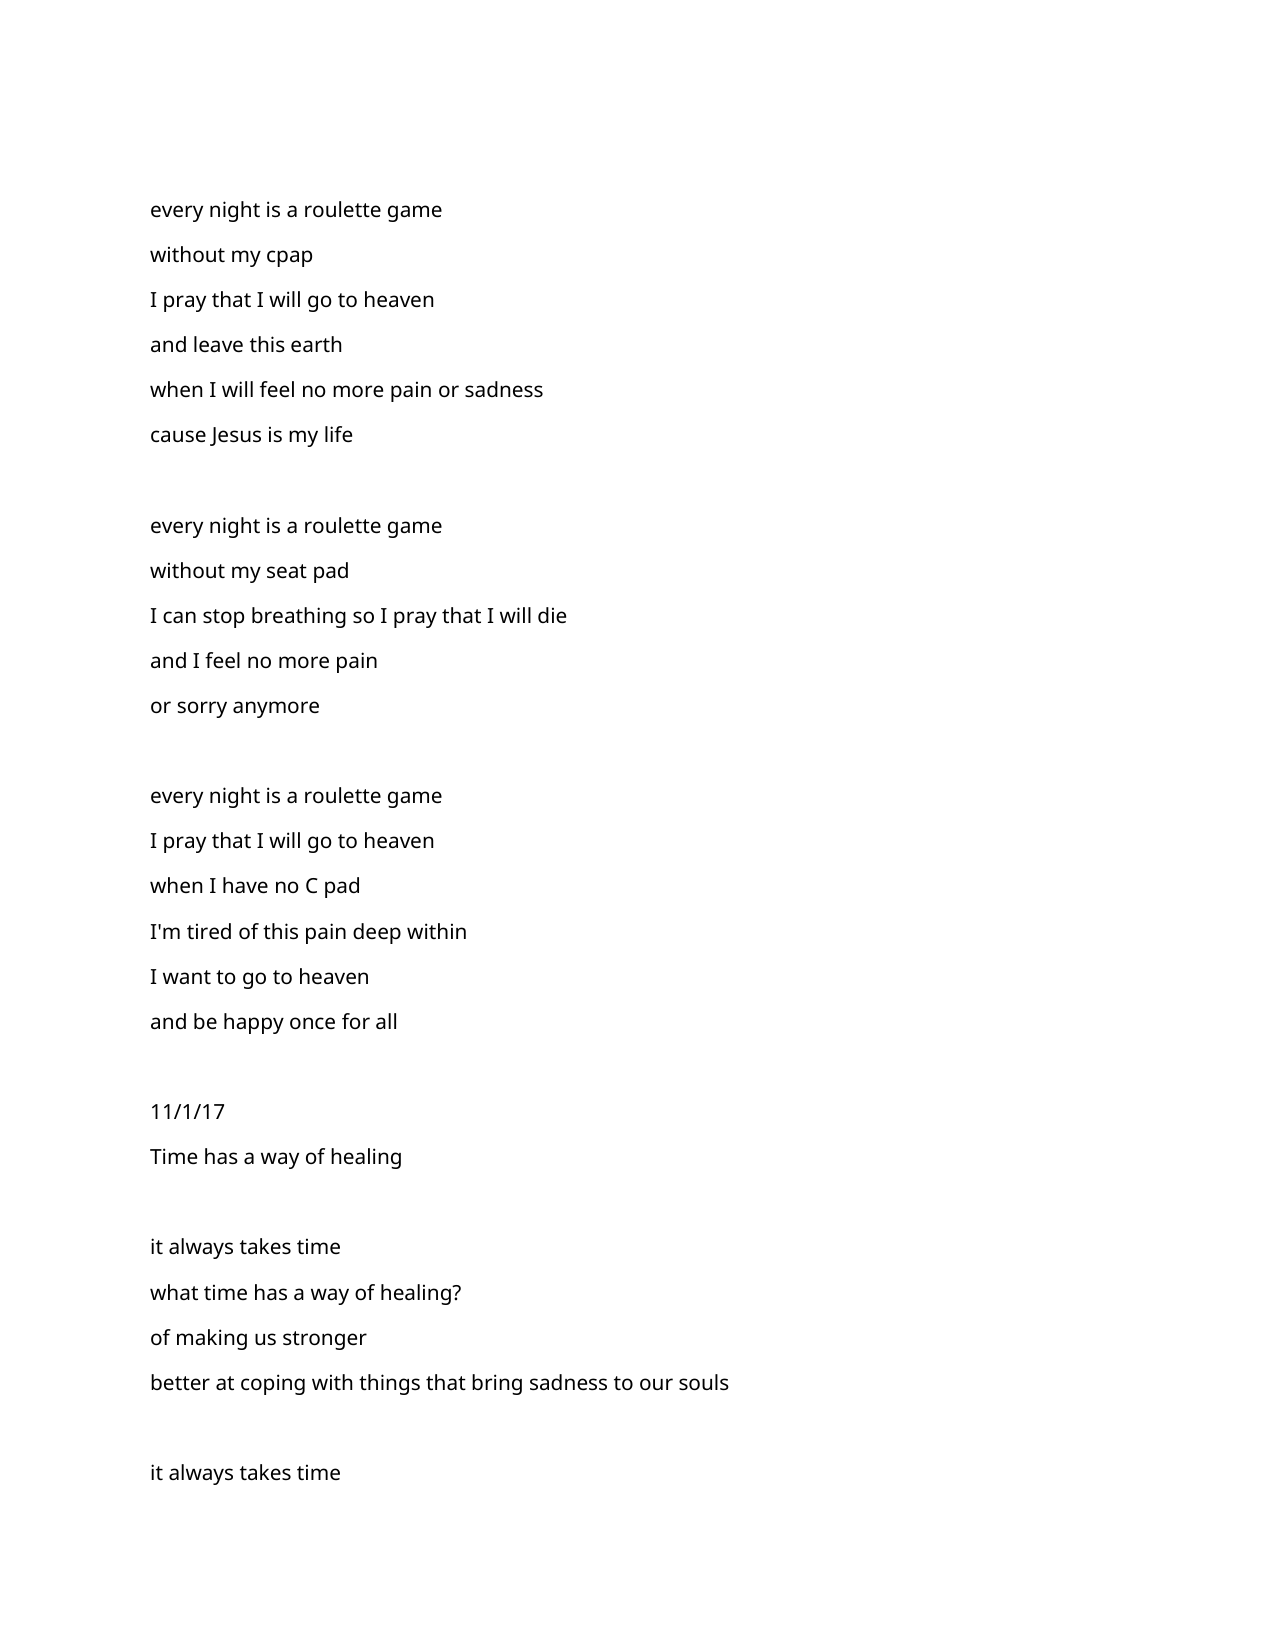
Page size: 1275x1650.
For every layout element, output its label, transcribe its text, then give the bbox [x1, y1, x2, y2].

text it always takes time [150, 1232, 1125, 1261]
text I pray that I will go to heaven [150, 827, 1125, 855]
text and leave this earth [150, 330, 1125, 359]
text without my seat pad [150, 556, 1125, 584]
text I want to go to heaven [150, 962, 1125, 990]
text and be happy once for all [150, 1007, 1125, 1035]
text Time has a way of healing [150, 1142, 1125, 1171]
text what time has a way of healing? [150, 1278, 1125, 1306]
text and I feel no more pain [150, 646, 1125, 674]
text when I will feel no more pain or sadness [150, 376, 1125, 404]
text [150, 1368, 1125, 1396]
text every night is a roulette game [150, 195, 1125, 223]
text I pray that I will go to heaven [150, 285, 1125, 314]
text or sorry anymore [150, 691, 1125, 720]
text without my cpap [150, 240, 1125, 269]
text it always takes time [150, 1458, 1125, 1486]
text of making us stronger [150, 1323, 1125, 1351]
text 11/1/17 [150, 1097, 1125, 1126]
text every night is a roulette game [150, 511, 1125, 539]
text when I have no C pad [150, 872, 1125, 900]
text I'm tired of this pain deep within [150, 917, 1125, 945]
text every night is a roulette game [150, 781, 1125, 810]
text I can stop breathing so I pray that I will die [150, 601, 1125, 629]
text cause Jesus is my life [150, 421, 1125, 449]
